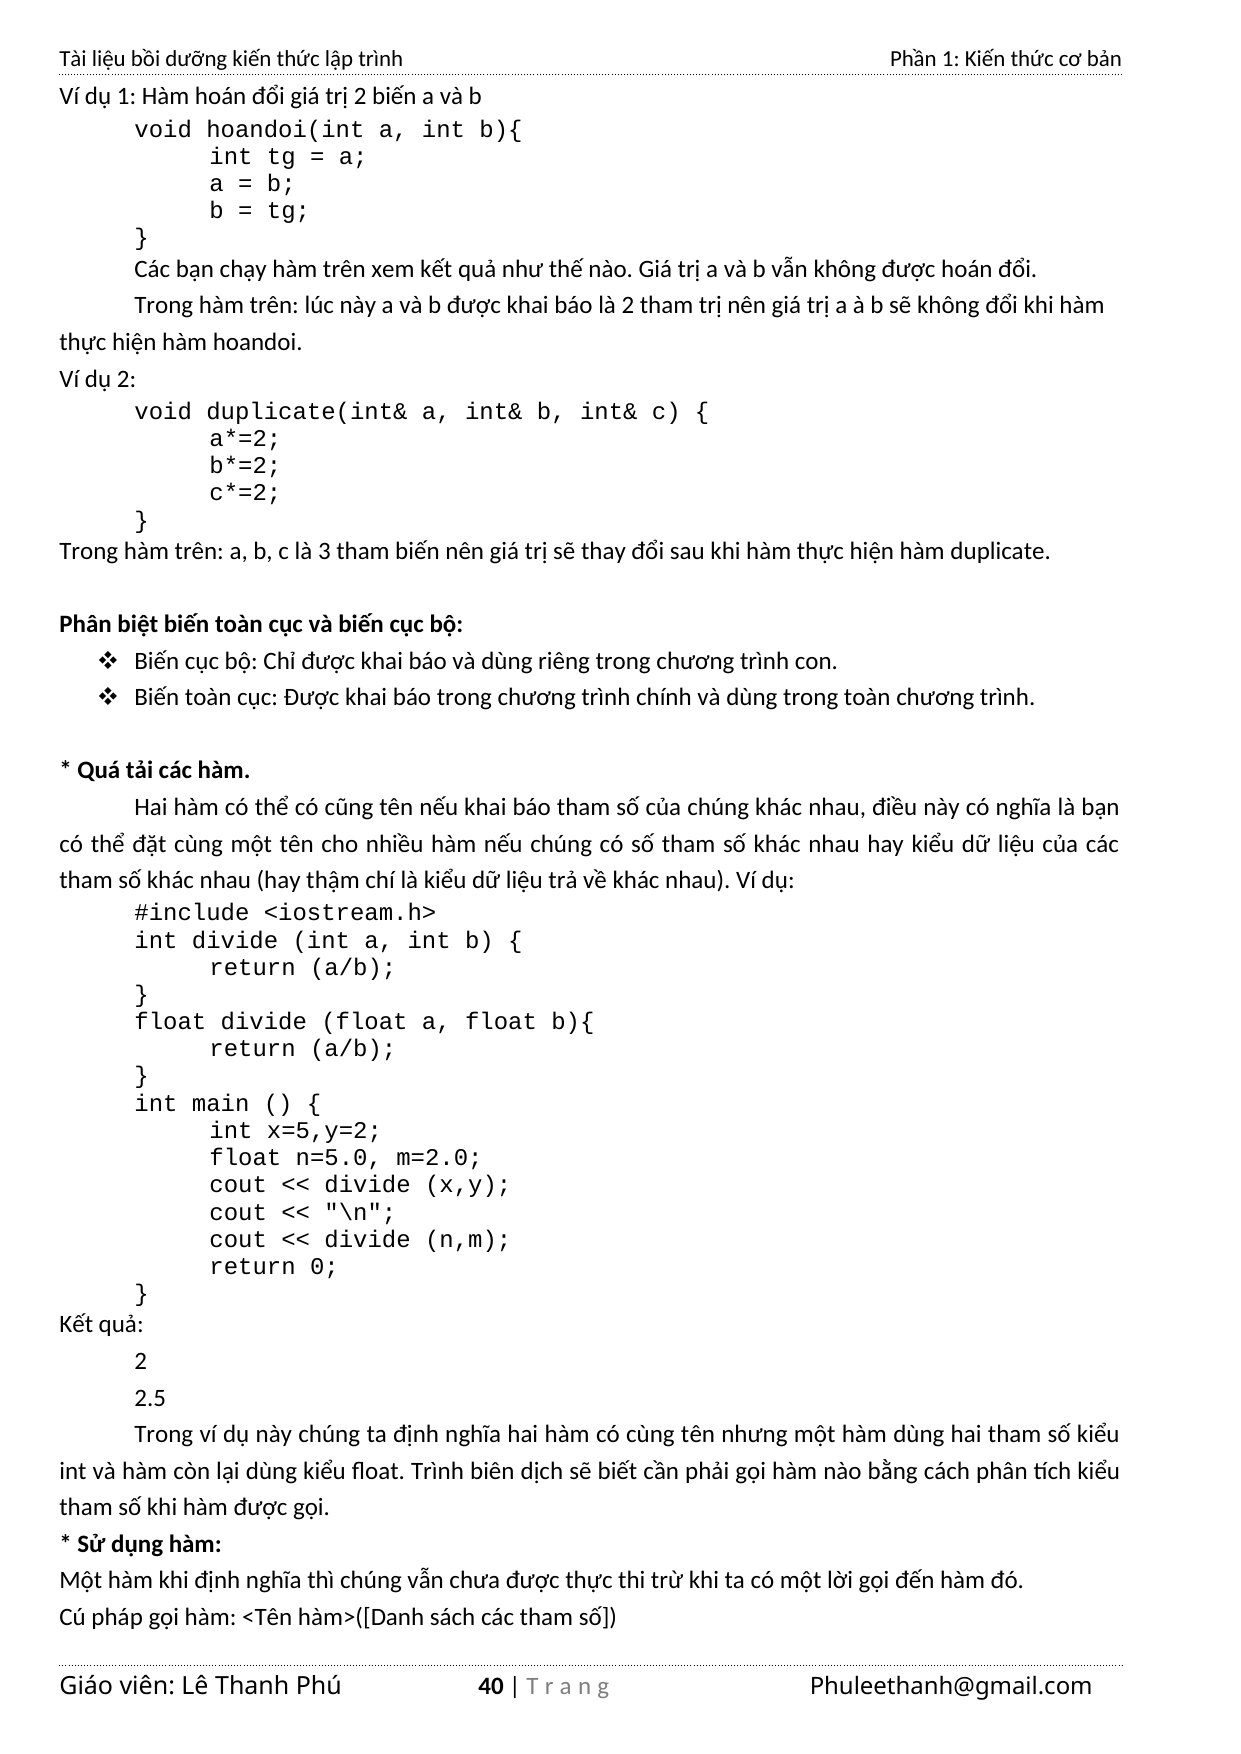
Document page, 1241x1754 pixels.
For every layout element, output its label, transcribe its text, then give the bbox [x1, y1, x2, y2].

text Trong ví dụ này chúng ta định nghĩa hai hàm có cùng tên nhưng một hàm dùng hai tham số kiểu int và hàm còn lại dùng kiểu float. Trình biên dịch sẽ biết cần phải gọi hàm nào bằng cách phân tích kiểu tham số khi hàm được gọi. [59, 1418, 1122, 1522]
text * Quá tải các hàm. [59, 754, 1122, 785]
text return 0; [134, 1254, 1137, 1281]
text cout << "\n"; [134, 1200, 1137, 1227]
text Phân biệt biến toàn cục và biến cục bộ: [59, 608, 1122, 639]
text float n=5.0, m=2.0; [134, 1146, 1137, 1173]
text void hoandoi(int a, int b){ [59, 117, 1137, 144]
text * Sử dụng hàm: [59, 1528, 1122, 1558]
text } [59, 226, 1137, 253]
text cout << divide (x,y); [134, 1173, 1137, 1200]
text int main () { [59, 1091, 1137, 1118]
text void duplicate(int& a, int& b, int& c) { [59, 399, 1137, 426]
text cout << divide (n,m); [134, 1227, 1137, 1254]
text return (a/b); [134, 1037, 1137, 1064]
text } [59, 508, 1137, 535]
text } [59, 1064, 1137, 1091]
text b*=2; [134, 454, 1137, 481]
text int tg = a; [59, 144, 1137, 171]
text a = b; [59, 171, 1137, 199]
text 2.5 [134, 1382, 1122, 1412]
text #include <iostream.h> [59, 901, 1137, 928]
text Ví dụ 1: Hàm hoán đổi giá trị 2 biến a và b [59, 81, 1122, 111]
text Cú pháp gọi hàm: <Tên hàm>([Danh sách các tham số]) [59, 1601, 1122, 1632]
text Một hàm khi định nghĩa thì chúng vẫn chưa được thực thi trừ khi ta có một lời gọi đến hàm đó. [59, 1564, 1122, 1595]
text } [59, 1281, 1137, 1309]
text int x=5,y=2; [134, 1118, 1137, 1146]
text c*=2; [134, 481, 1137, 508]
text int divide (int a, int b) { [59, 928, 1137, 955]
text Hai hàm có thể có cũng tên nếu khai báo tham số của chúng khác nhau, điều này có nghĩa là bạn có thể đặt cùng một tên cho nhiều hàm nếu chúng có số tham số khác nhau hay kiểu dữ liệu của các tham số khác nhau (hay thậm chí là kiểu dữ liệu trả về khác nhau). Ví dụ: [59, 791, 1122, 895]
text Ví dụ 2: [59, 363, 1122, 393]
text Trong hàm trên: lúc này a và b được khai báo là 2 tham trị nên giá trị a à b sẽ không đổi khi hàm thực hiện hàm hoandoi. [59, 289, 1122, 357]
text Các bạn chạy hàm trên xem kết quả như thế nào. Giá trị a và b vẫn không được hoán đổi. [59, 253, 1122, 283]
list Biến cục bộ: Chỉ được khai báo và dùng riêng trong chương trình con. [97, 645, 1122, 675]
text Kết quả: [59, 1309, 1122, 1339]
text float divide (float a, float b){ [59, 1009, 1137, 1037]
text 2 [134, 1345, 1122, 1376]
text return (a/b); [134, 955, 1137, 982]
text Trong hàm trên: a, b, c là 3 tham biến nên giá trị sẽ thay đổi sau khi hàm thực hiện hàm duplicate. [59, 535, 1122, 566]
text } [59, 982, 1137, 1009]
text b = tg; [134, 199, 1137, 226]
list Biến toàn cục: Được khai báo trong chương trình chính và dùng trong toàn chương trình. [97, 681, 1122, 712]
text a*=2; [134, 426, 1137, 454]
